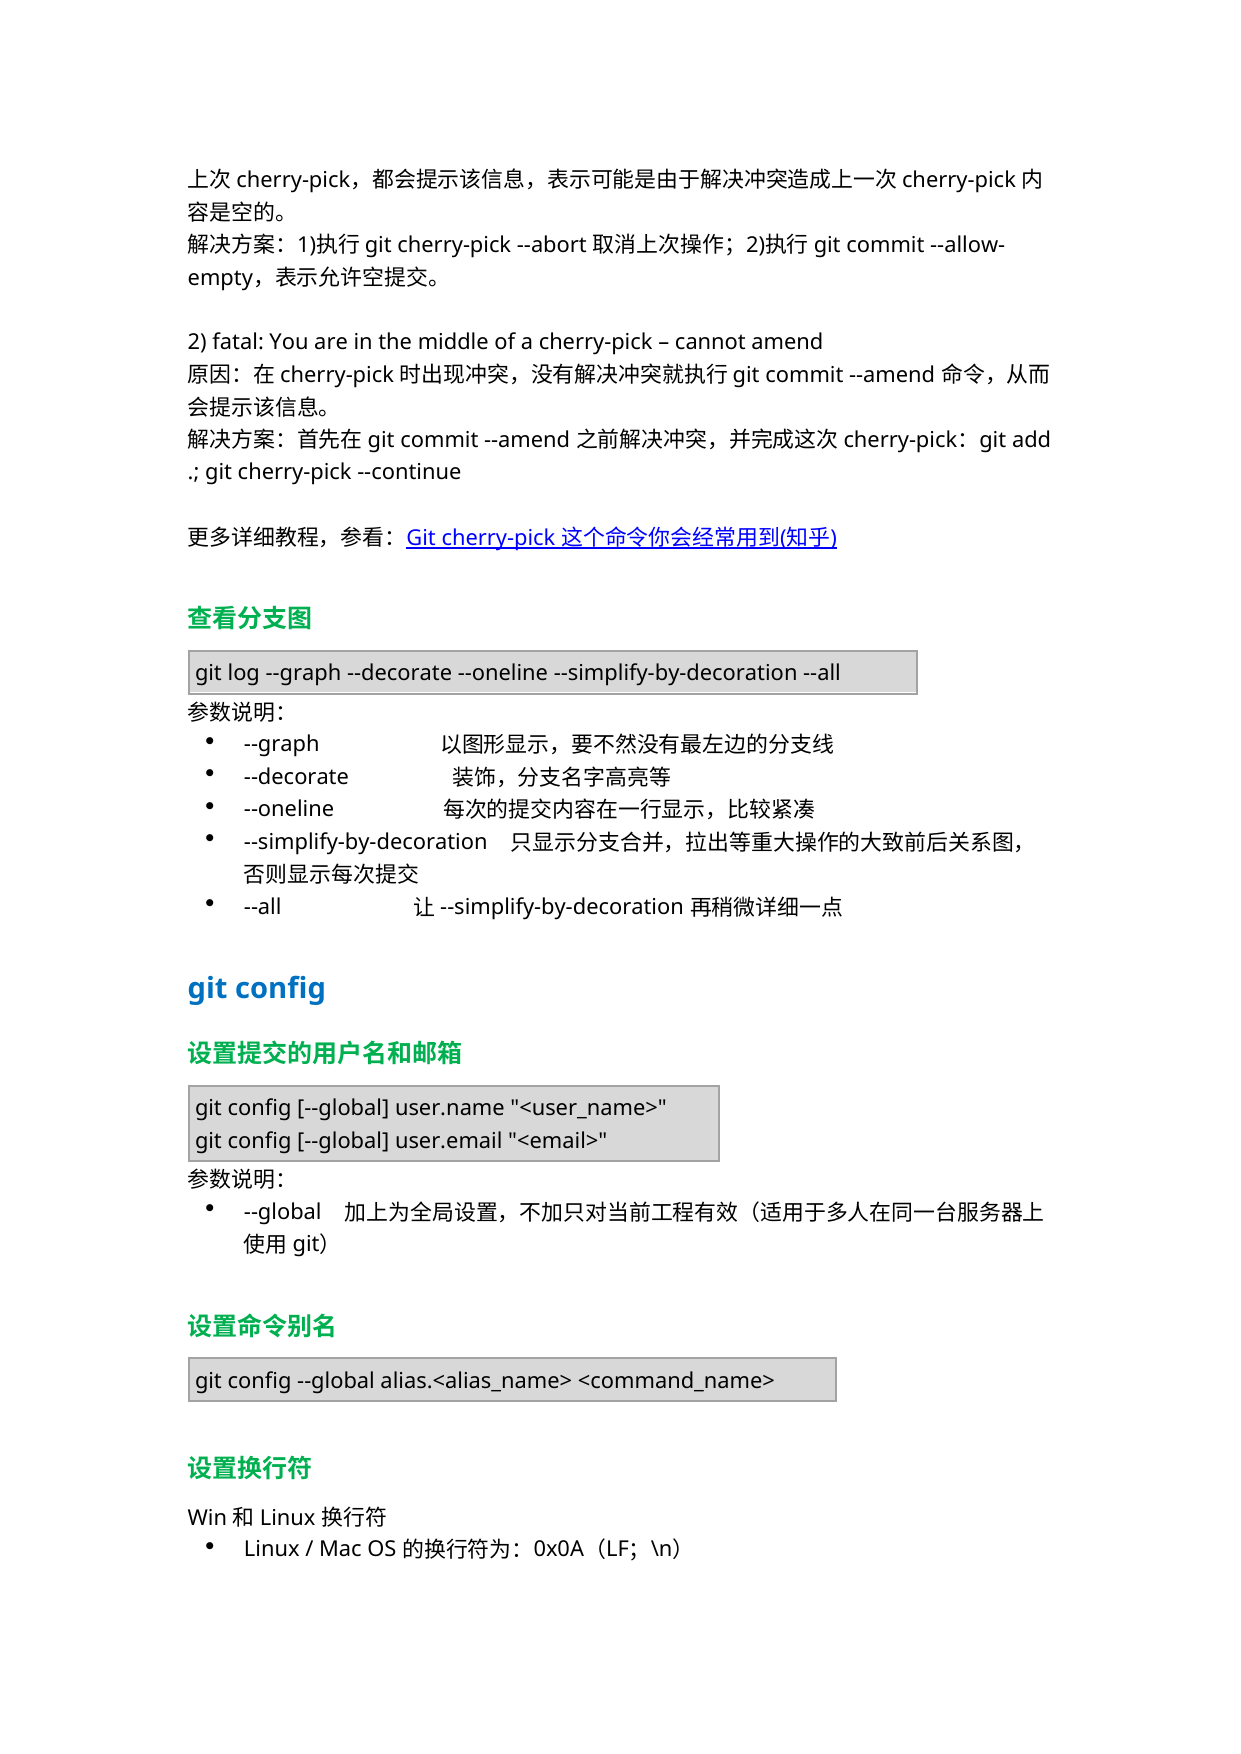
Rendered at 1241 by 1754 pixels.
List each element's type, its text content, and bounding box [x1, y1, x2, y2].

text 原因：在 cherry-pick 时出现冲突，没有解决冲突就执行 git commit --amend 命令，从而会提示该信息。 [187, 357, 1053, 422]
list --all 让 --simplify-by-decoration 再稍微详细一点 [206, 889, 1053, 922]
text Win 和 Linux 换行符 [187, 1499, 1053, 1532]
text 设置命令别名 [187, 1292, 1053, 1357]
list Linux / Mac OS 的换行符为：0x0A（LF；\n） [206, 1532, 1053, 1564]
list --simplify-by-decoration 只显示分支合并，拉出等重大操作的大致前后关系图，否则显示每次提交 [206, 824, 1053, 889]
text 参数说明： [187, 694, 1053, 727]
text 查看分支图 [187, 584, 1053, 649]
list --oneline 每次的提交内容在一行显示，比较紧凑 [206, 792, 1053, 824]
text 更多详细教程，参看：Git cherry-pick 这个命令你会经常用到(知乎) [187, 487, 1053, 552]
list --global 加上为全局设置，不加只对当前工程有效（适用于多人在同一台服务器上使用 git） [206, 1194, 1053, 1259]
table_header git log --graph --decorate --oneline --simplify-by-decoration --all [190, 652, 916, 692]
text 设置换行符 [187, 1434, 1053, 1499]
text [187, 162, 1053, 227]
list --decorate 装饰，分支名字高亮等 [206, 759, 1053, 792]
text 设置提交的用户名和邮箱 [187, 1019, 1053, 1084]
text 参数说明： [187, 1162, 1053, 1194]
text 解决方案：1)执行 git cherry-pick --abort 取消上次操作；2)执行 git commit --allow-empty，表示允许空提交。 [187, 227, 1053, 292]
table_header git config --global alias.<alias_name> <command_name> [190, 1359, 835, 1400]
text git config [187, 954, 1053, 1019]
table_header git config [--global] user.name "<user_name>" git config [--global] user.email "<email>" [190, 1087, 718, 1160]
text 解决方案：首先在 git commit --amend 之前解决冲突，并完成这次 cherry-pick：git add .; git cherry-pick --continue [187, 422, 1053, 487]
text 2) fatal: You are in the middle of a cherry-pick – cannot amend [187, 292, 1053, 357]
list --graph 以图形显示，要不然没有最左边的分支线 [206, 727, 1053, 759]
